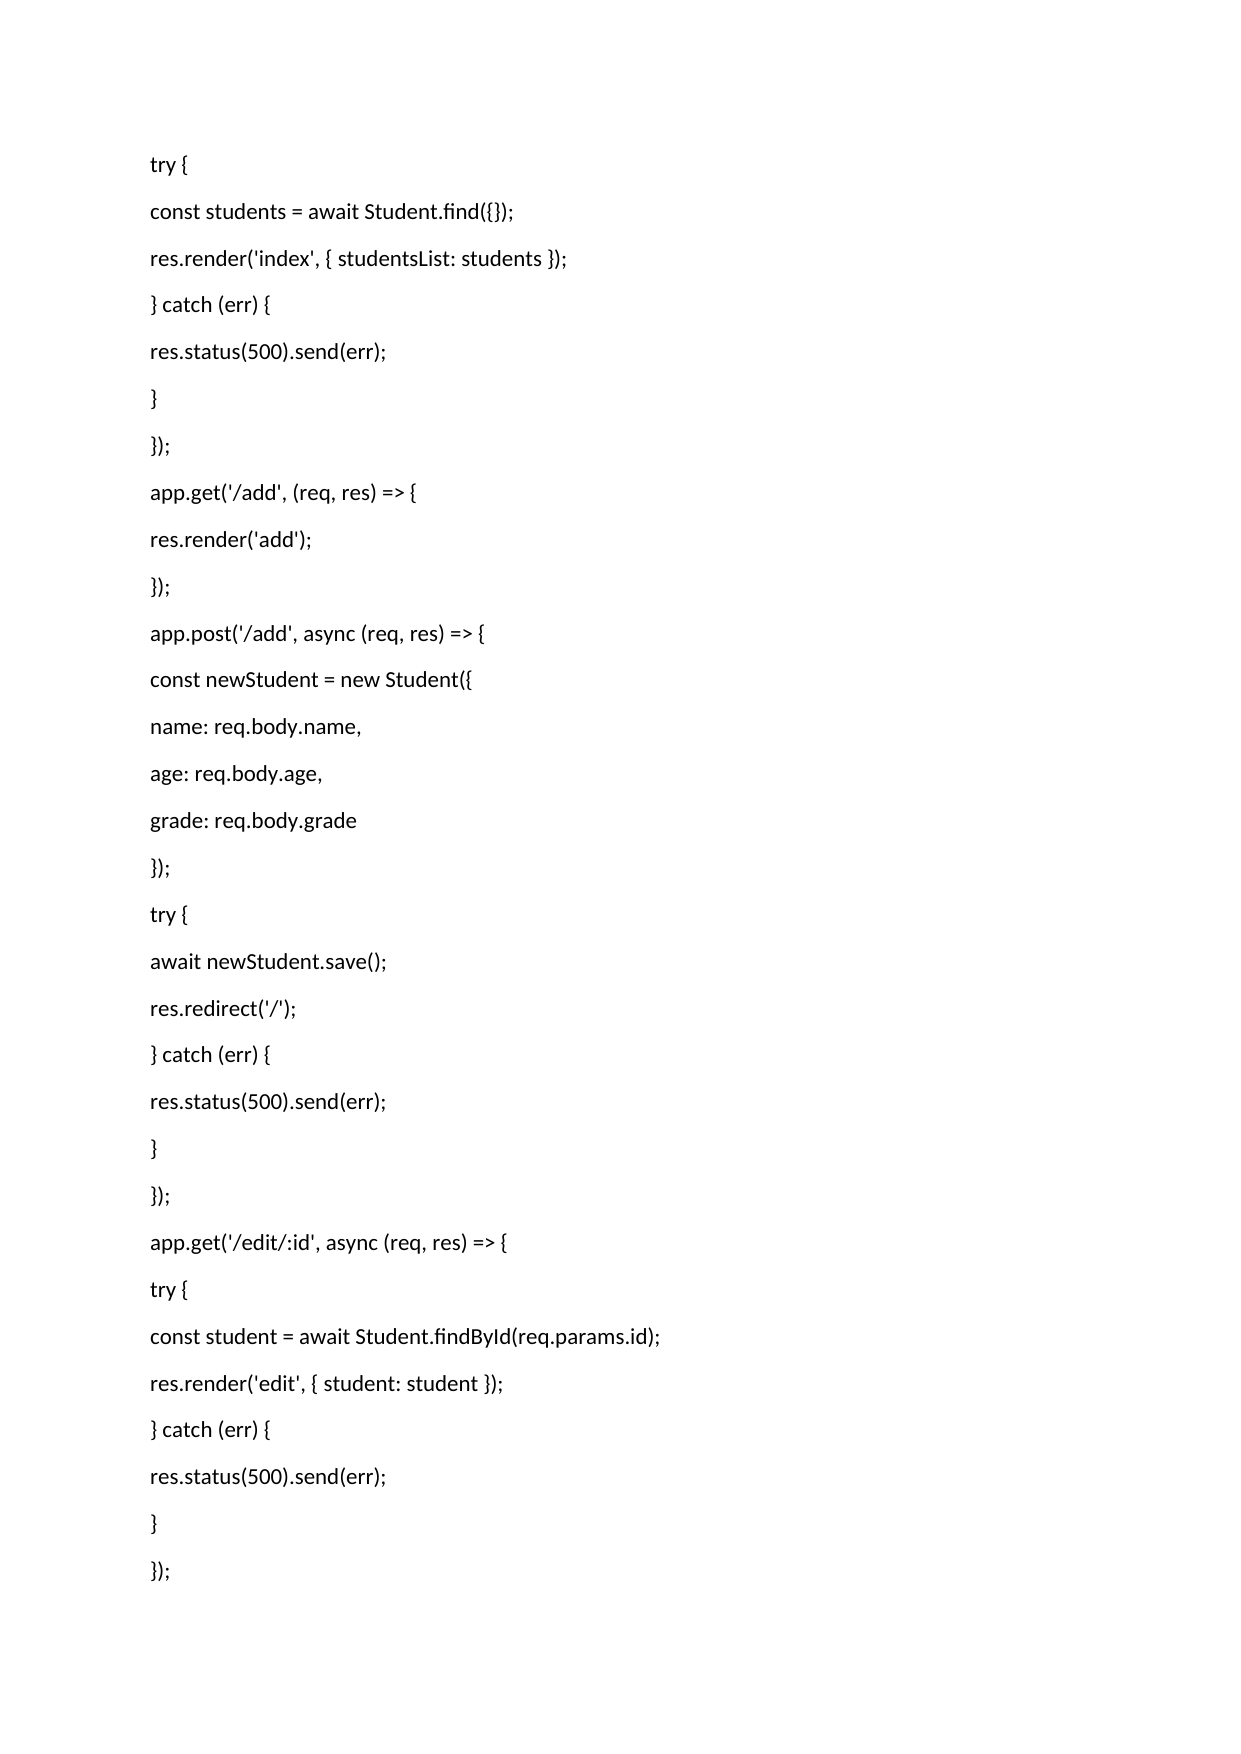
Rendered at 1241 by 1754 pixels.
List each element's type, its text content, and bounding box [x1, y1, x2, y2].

text res.status(500).send(err); [150, 337, 1090, 366]
text app.post('/add', async (req, res) => { [150, 619, 1090, 647]
text app.get('/add', (req, res) => { [150, 478, 1090, 506]
text const student = await Student.findById(req.params.id); [150, 1322, 1090, 1350]
text }); [150, 853, 1090, 881]
text try { [150, 900, 1090, 928]
text await newStudent.save(); [150, 947, 1090, 975]
text try { [150, 1275, 1090, 1303]
text } [150, 1509, 1090, 1537]
text try { [150, 150, 1090, 178]
text } catch (err) { [150, 291, 1090, 319]
text res.render('add'); [150, 525, 1090, 553]
text const newStudent = new Student({ [150, 666, 1090, 694]
text res.redirect('/'); [150, 994, 1090, 1022]
text res.render('edit', { student: student }); [150, 1369, 1090, 1397]
text } [150, 1134, 1090, 1162]
text res.status(500).send(err); [150, 1087, 1090, 1116]
text res.render('index', { studentsList: students }); [150, 244, 1090, 272]
text grade: req.body.grade [150, 806, 1090, 834]
text name: req.body.name, [150, 712, 1090, 741]
text }); [150, 1181, 1090, 1209]
text }); [150, 572, 1090, 600]
text } catch (err) { [150, 1416, 1090, 1444]
text } [150, 384, 1090, 412]
text res.status(500).send(err); [150, 1462, 1090, 1491]
text age: req.body.age, [150, 759, 1090, 787]
text }); [150, 1556, 1090, 1584]
text app.get('/edit/:id', async (req, res) => { [150, 1228, 1090, 1256]
text } catch (err) { [150, 1041, 1090, 1069]
text const students = await Student.find({}); [150, 197, 1090, 225]
text }); [150, 431, 1090, 459]
